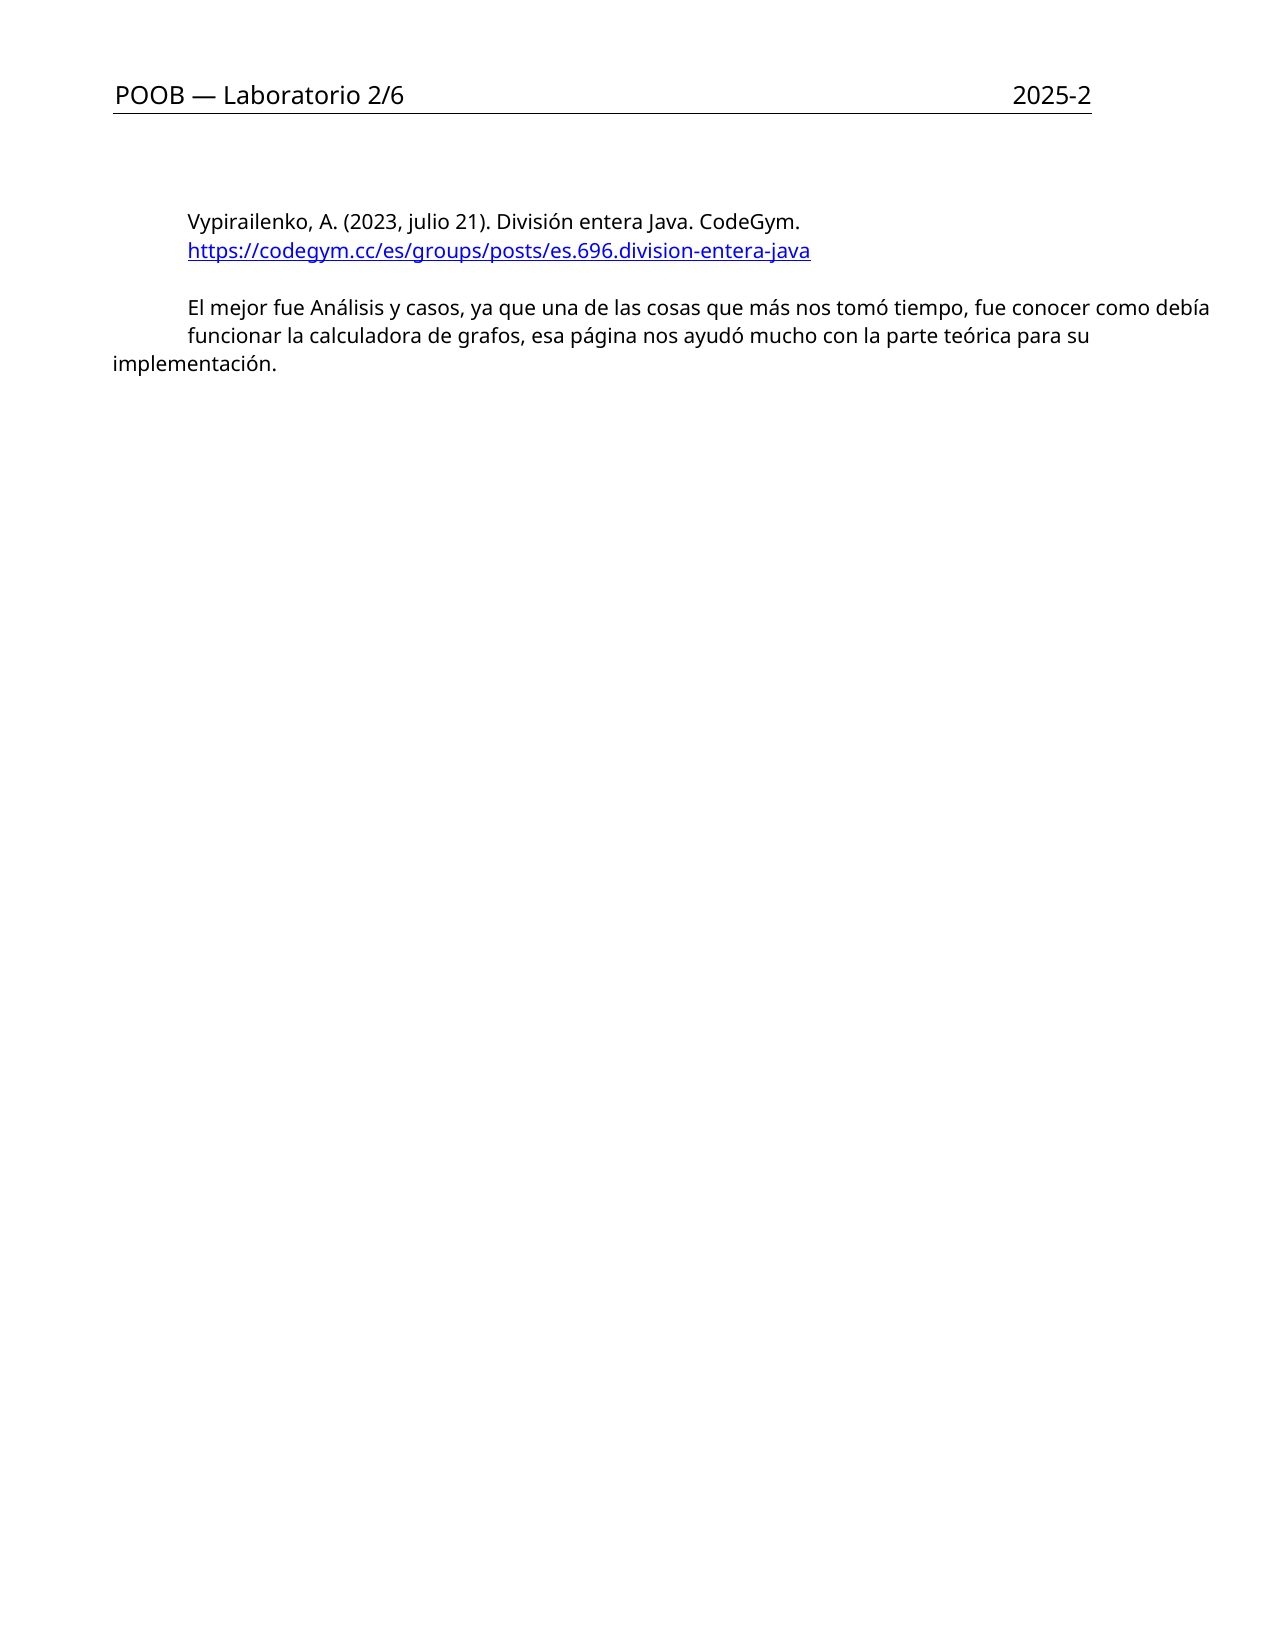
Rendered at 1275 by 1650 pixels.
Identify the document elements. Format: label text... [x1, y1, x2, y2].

text funcionar la calculadora de grafos, esa página nos ayudó mucho con la parte teórica para su implementación. [112, 321, 1237, 378]
text Vypirailenko, A. (2023, julio 21). División entera Java. CodeGym. [112, 207, 1237, 236]
text El mejor fue Análisis y casos, ya que una de las cosas que más nos tomó tiempo, fue conocer como debía [112, 293, 1237, 321]
text https://codegym.cc/es/groups/posts/es.696.division-entera-java [112, 236, 1237, 264]
